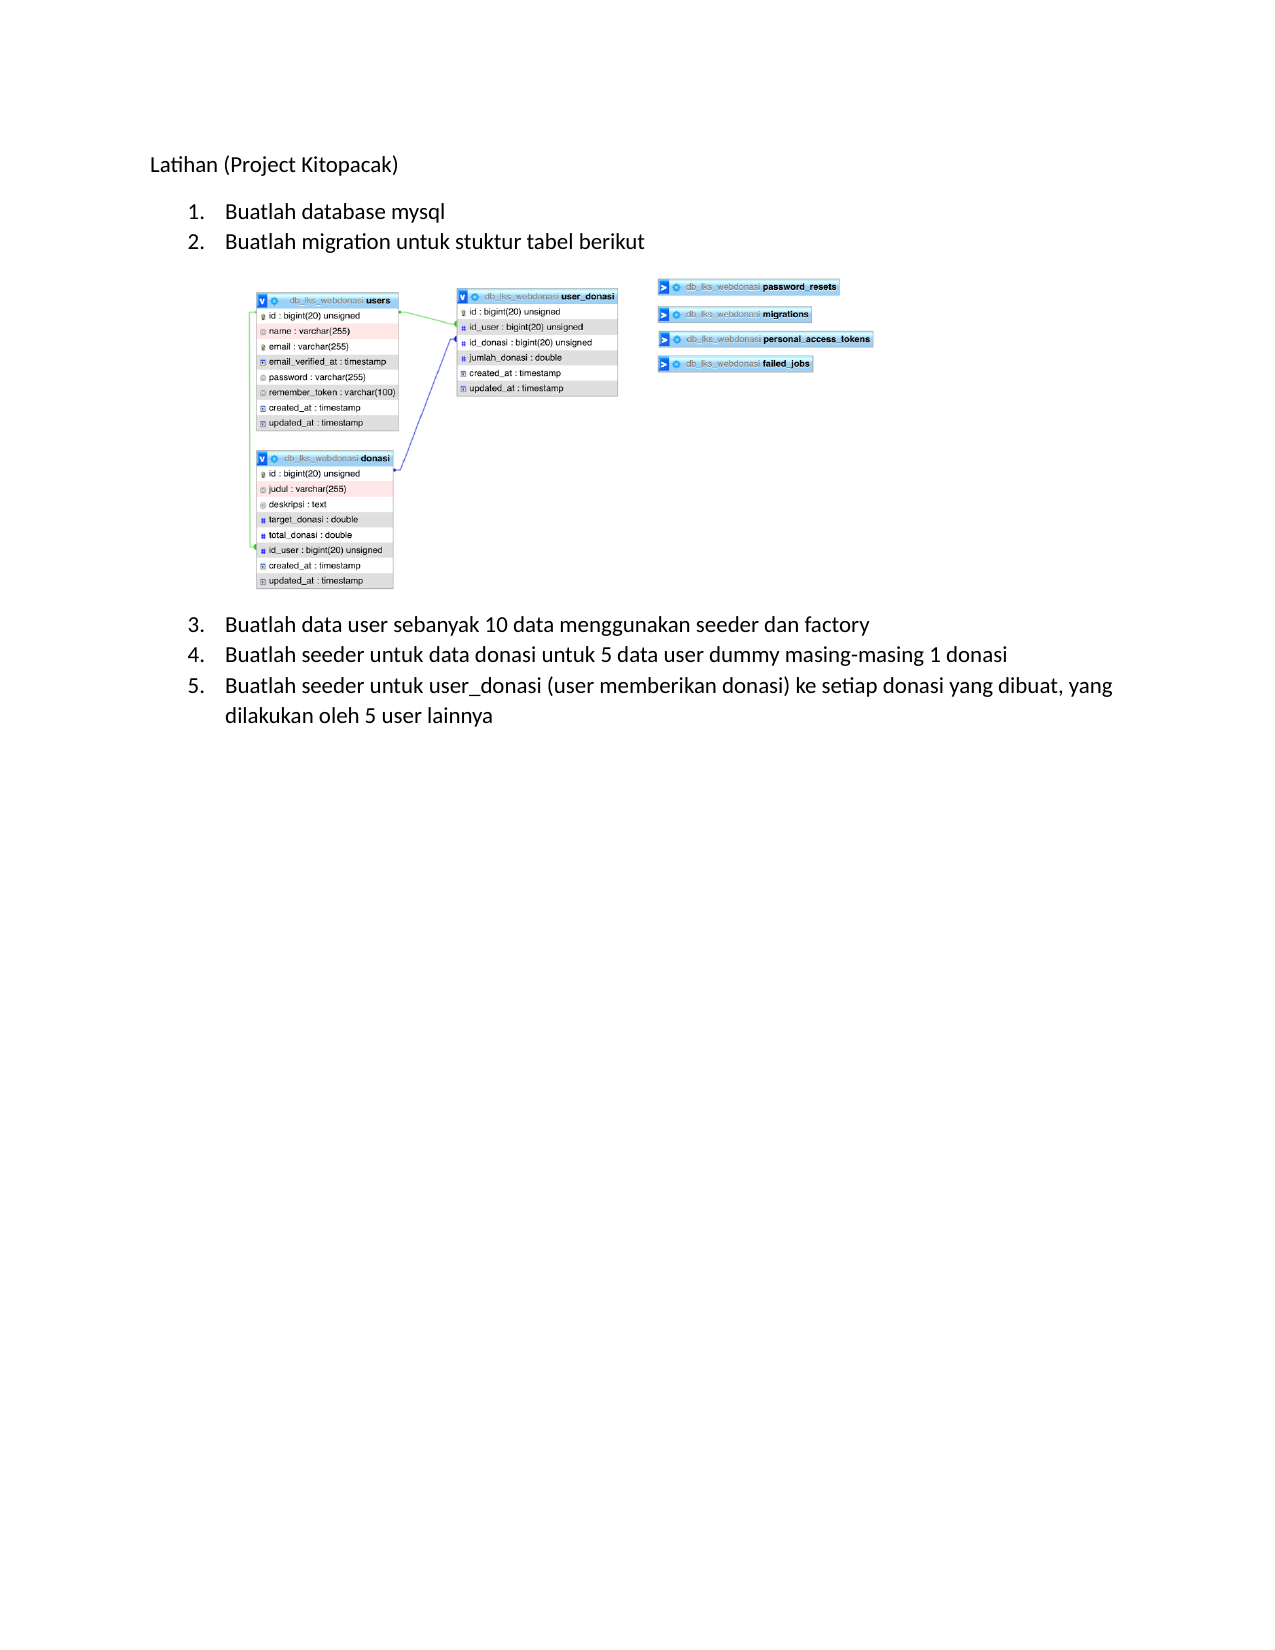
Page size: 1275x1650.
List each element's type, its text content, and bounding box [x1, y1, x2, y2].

list Buatlah data user sebanyak 10 data menggunakan seeder dan factory [187, 610, 1125, 638]
picture [225, 257, 883, 609]
list Buatlah seeder untuk user_donasi (user memberikan donasi) ke setiap donasi yang dibuat, yang dilakukan oleh 5 user lainnya [187, 671, 1125, 729]
text Latihan (Project Kitopacak) [150, 150, 1125, 178]
list Buatlah seeder untuk data donasi untuk 5 data user dummy masing-masing 1 donasi [187, 641, 1125, 668]
list Buatlah database mysql [187, 197, 1125, 225]
